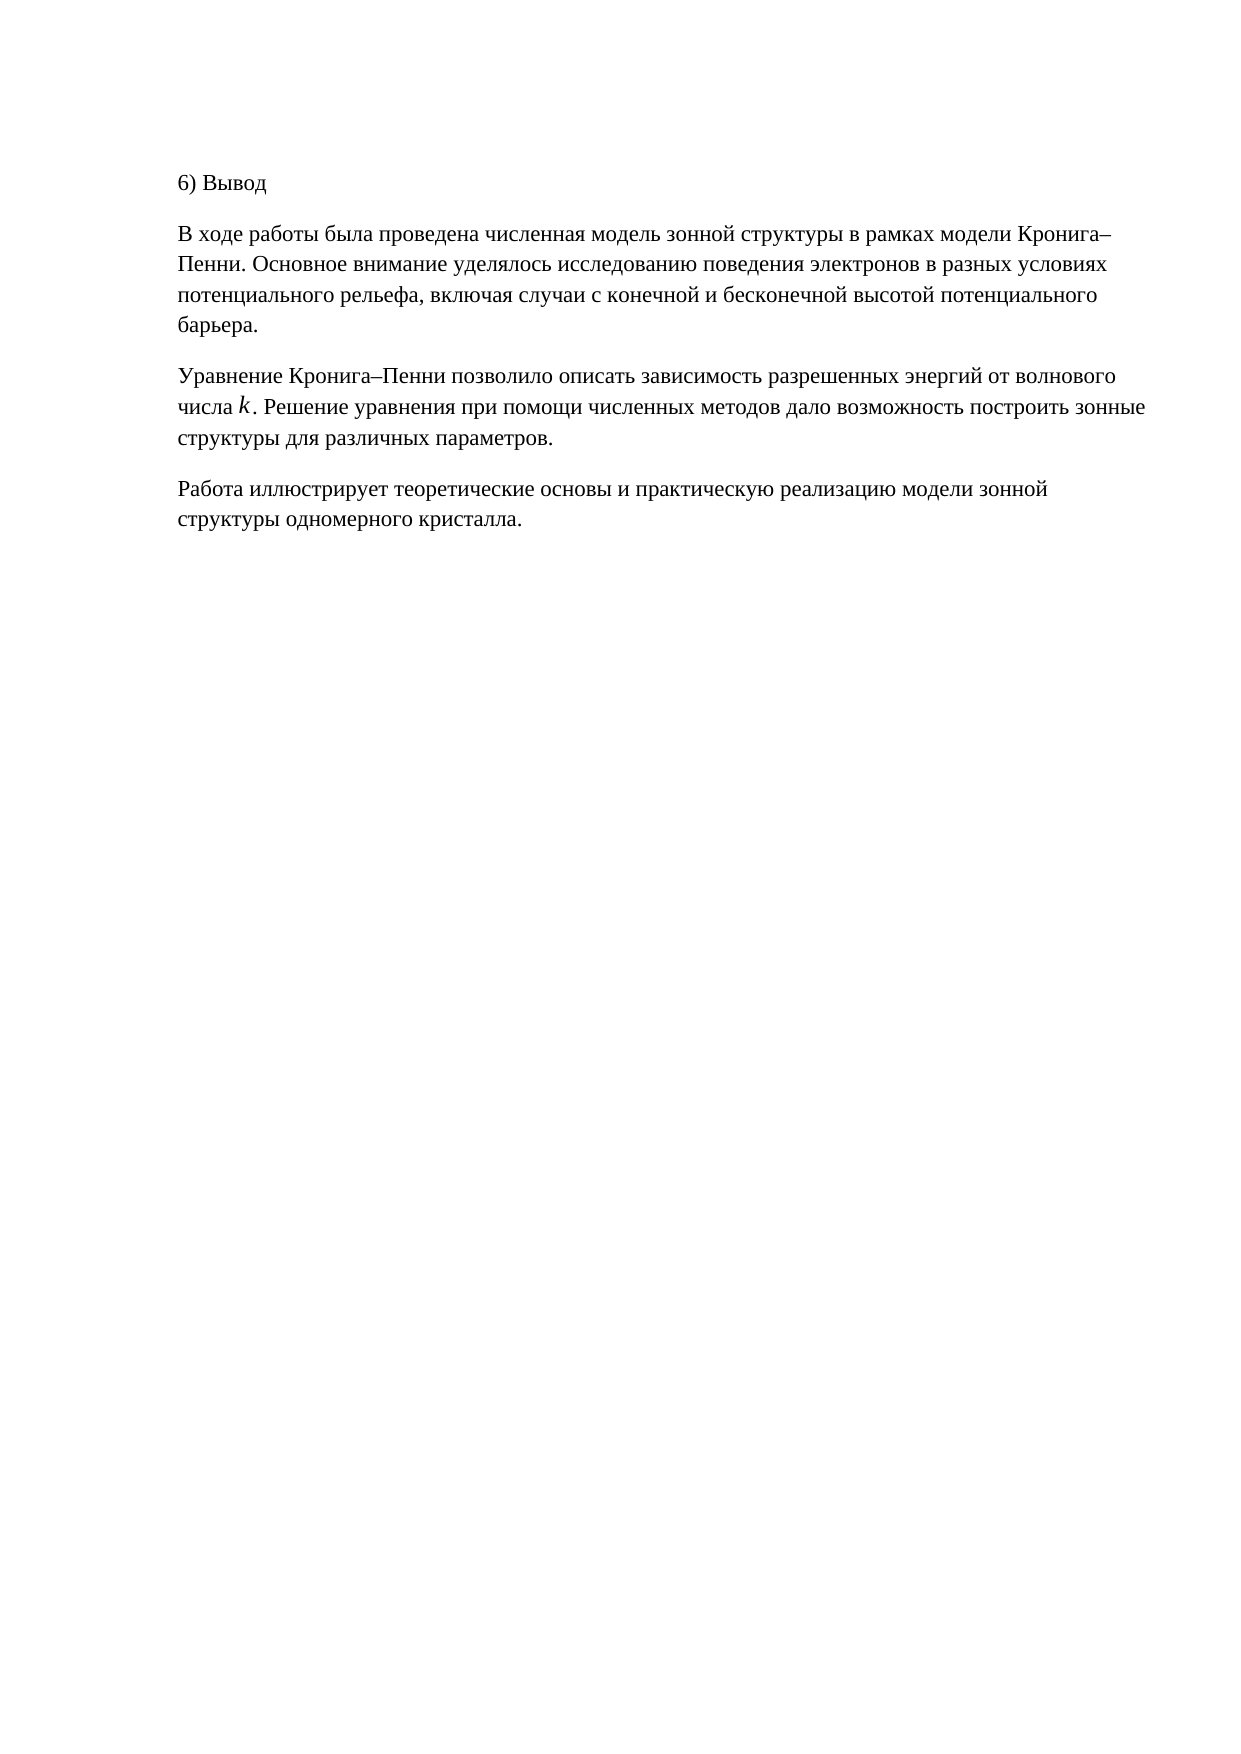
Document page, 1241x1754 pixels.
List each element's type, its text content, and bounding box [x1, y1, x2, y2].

text Уравнение Кронига–Пенни позволило описать зависимость разрешенных энергий от волнового числа . Решение уравнения при помощи численных методов дало возможность построить зонные структуры для различных параметров. [177, 362, 1152, 450]
text 6) Вывод [177, 169, 1152, 196]
text В ходе работы была проведена численная модель зонной структуры в рамках модели Кронига–Пенни. Основное внимание уделялось исследованию поведения электронов в разных условиях потенциального рельефа, включая случаи с конечной и бесконечной высотой потенциального барьера. [177, 220, 1152, 337]
text Работа иллюстрирует теоретические основы и практическую реализацию модели зонной структуры одномерного кристалла. [177, 474, 1152, 531]
